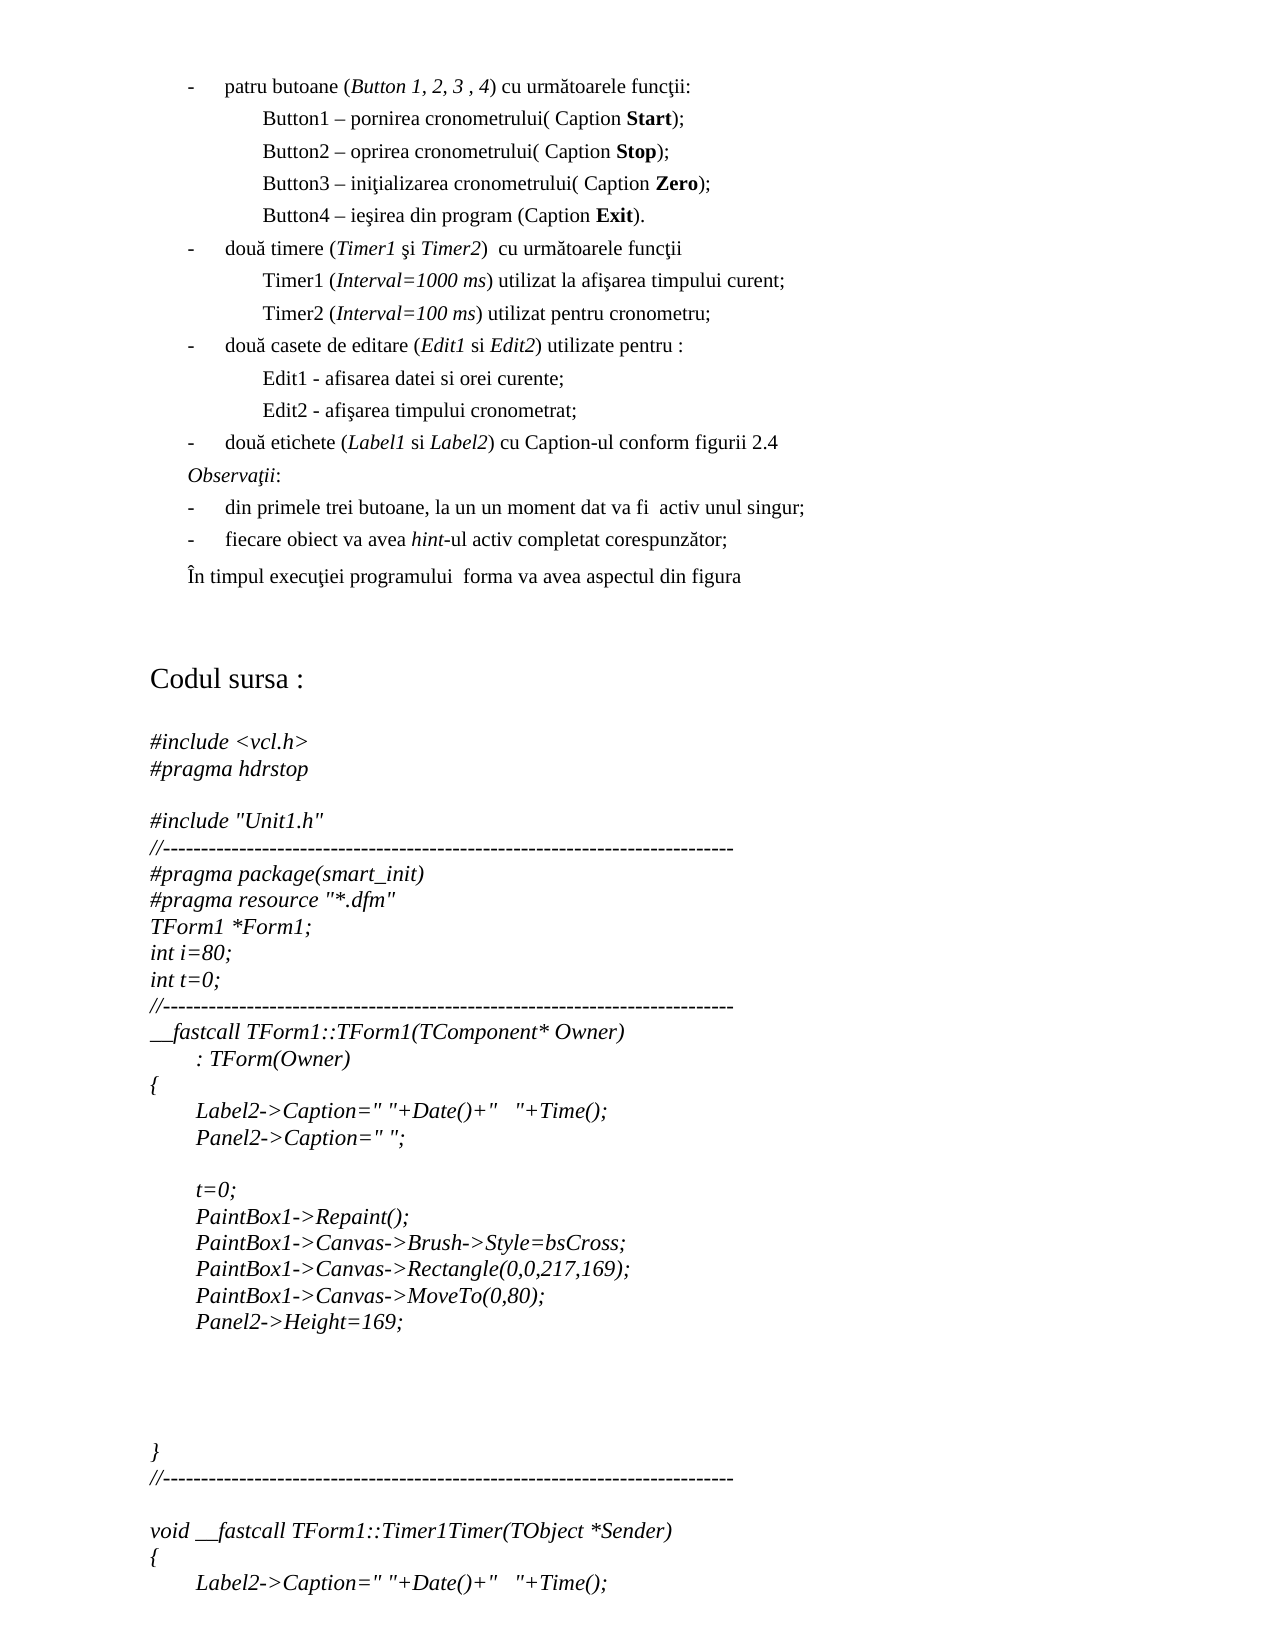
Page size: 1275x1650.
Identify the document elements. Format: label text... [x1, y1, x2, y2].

text __fastcall TForm1::TForm1(TComponent* Owner) [150, 1018, 1125, 1045]
text PaintBox1->Repaint(); [150, 1203, 1125, 1229]
text t=0; [150, 1176, 1125, 1203]
list Timer1 (Interval=1000 ms) utilizat la afişarea timpului curent; [225, 268, 1125, 292]
text } [150, 1438, 1125, 1464]
list fiecare obiect va avea hint-ul activ completat corespunzător; [187, 527, 1125, 551]
list Edit2 - afişarea timpului cronometrat; [225, 398, 1125, 422]
text #include <vcl.h> [150, 728, 1125, 755]
list două etichete (Label1 si Label2) cu Caption-ul conform figurii 2.4 [187, 430, 1125, 454]
list Button4 – ieşirea din program (Caption Exit). [225, 203, 1125, 227]
text //--------------------------------------------------------------------------- [150, 834, 1125, 860]
text Label2->Caption=" "+Date()+" "+Time(); [150, 1097, 1125, 1124]
text int t=0; [150, 966, 1125, 992]
list două casete de editare (Edit1 si Edit2) utilizate pentru : [187, 333, 1125, 357]
list două timere (Timer1 şi Timer2) cu următoarele funcţii [187, 236, 1125, 260]
text #pragma package(smart_init) [150, 860, 1125, 887]
text TForm1 *Form1; [150, 913, 1125, 939]
text PaintBox1->Canvas->MoveTo(0,80); [150, 1282, 1125, 1308]
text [150, 1464, 1125, 1490]
list - din primele trei butoane, la un un moment dat va fi activ unul singur; [187, 495, 1125, 519]
list Button3 – iniţializarea cronometrului( Caption Zero); [225, 171, 1125, 195]
text #pragma hdrstop [150, 755, 1125, 781]
text { [150, 1071, 1125, 1097]
text #pragma resource "*.dfm" [150, 887, 1125, 913]
list Button1 – pornirea cronometrului( Caption Start); [225, 106, 1125, 130]
text Panel2->Height=169; [150, 1308, 1125, 1334]
list Button2 – oprirea cronometrului( Caption Stop); [225, 139, 1125, 163]
text Label2->Caption=" "+Date()+" "+Time(); [150, 1569, 1125, 1596]
text //--------------------------------------------------------------------------- [150, 992, 1125, 1018]
text { [150, 1543, 1125, 1569]
text Panel2->Caption=" "; [150, 1124, 1125, 1150]
text int i=80; [150, 939, 1125, 966]
text PaintBox1->Canvas->Rectangle(0,0,217,169); [150, 1256, 1125, 1282]
list patru butoane (Button 1, 2, 3 , 4) cu următoarele funcţii: [187, 74, 1125, 98]
text În timpul execuţiei programului forma va avea aspectul din figura [187, 564, 1125, 588]
text #include "Unit1.h" [150, 807, 1125, 834]
text Observaţii: [187, 463, 1125, 487]
list Edit1 - afisarea datei si orei curente; [225, 365, 1125, 389]
text : TForm(Owner) [150, 1045, 1125, 1071]
text Codul sursa : [150, 661, 1125, 695]
list Timer2 (Interval=100 ms) utilizat pentru cronometru; [225, 301, 1125, 325]
text PaintBox1->Canvas->Brush->Style=bsCross; [150, 1229, 1125, 1256]
text void __fastcall TForm1::Timer1Timer(TObject *Sender) [150, 1517, 1125, 1543]
